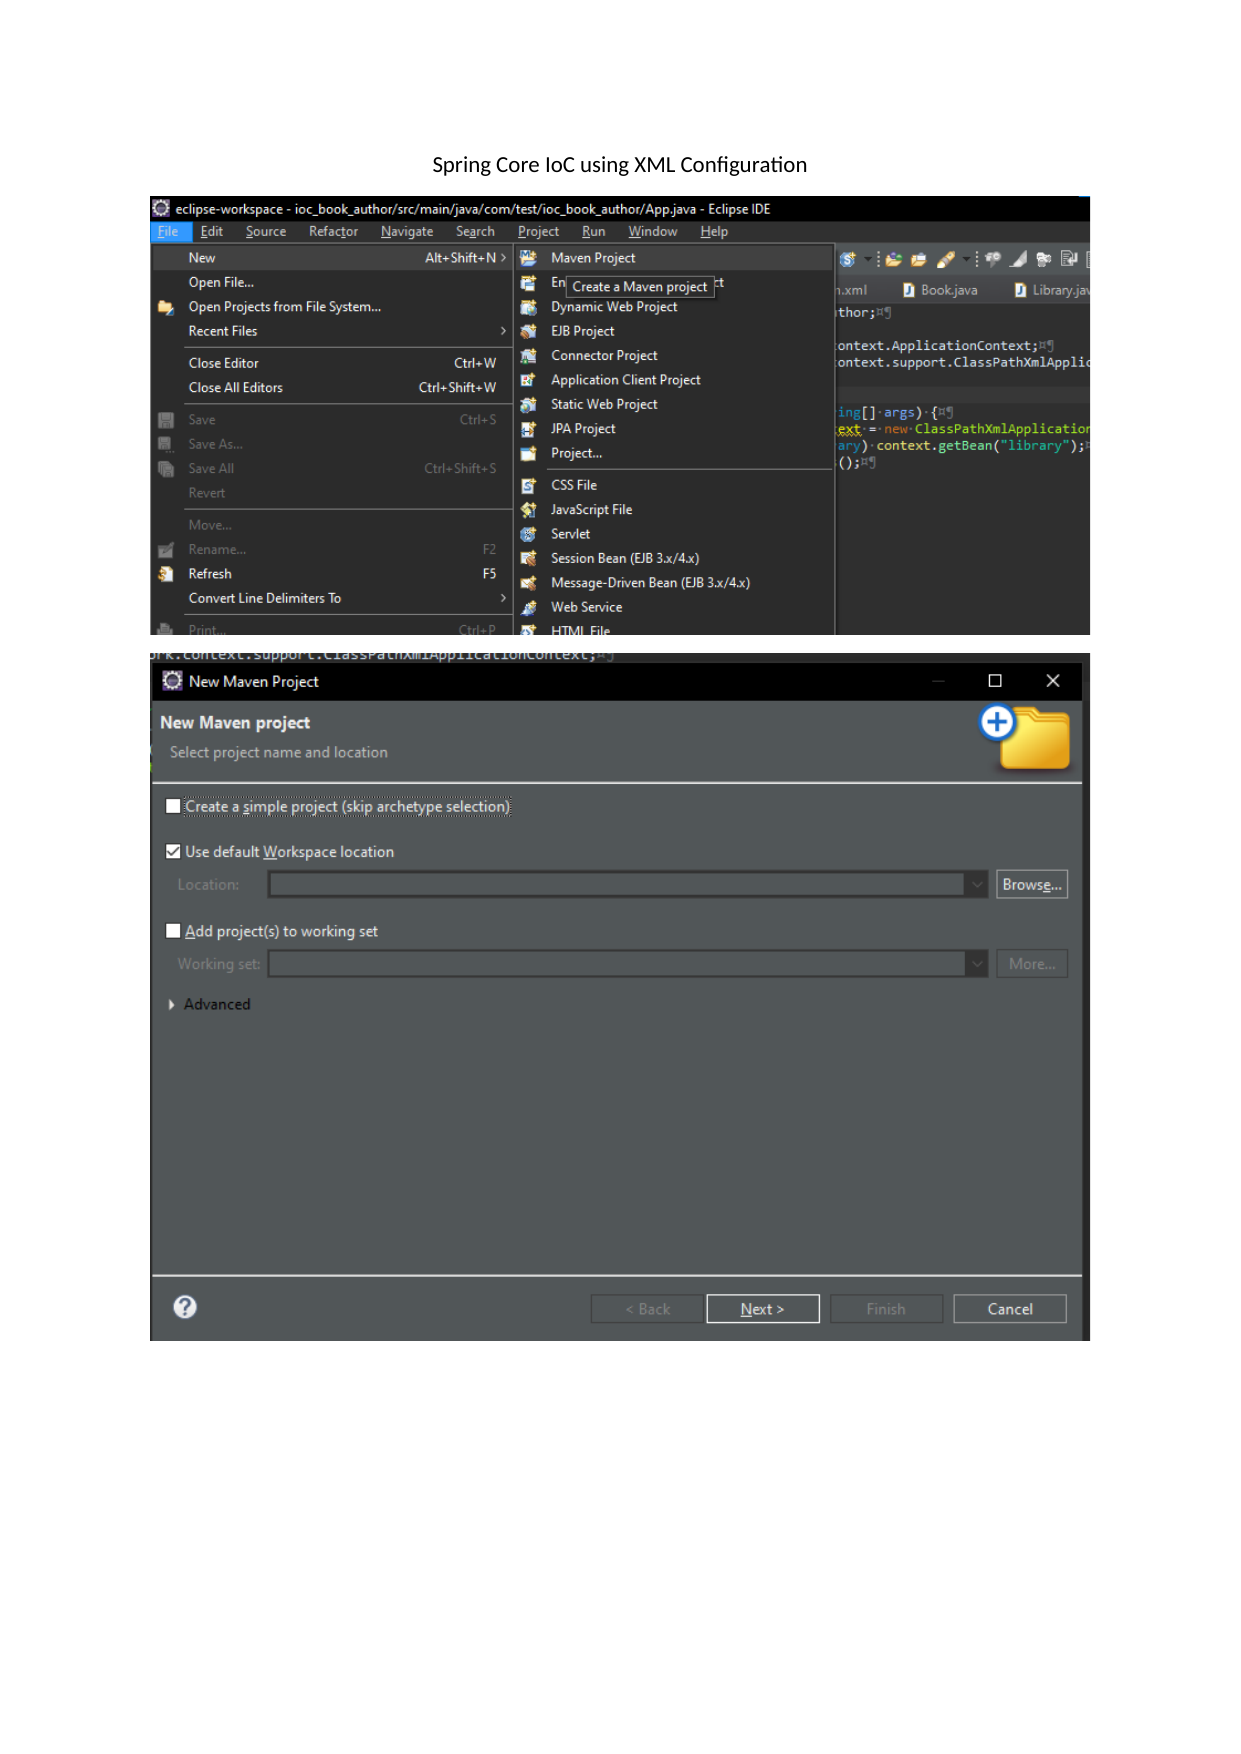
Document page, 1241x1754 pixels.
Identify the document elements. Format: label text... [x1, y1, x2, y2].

picture [150, 196, 1091, 635]
text Spring Core IoC using XML Configuration [150, 150, 1090, 178]
picture [150, 653, 1091, 1341]
